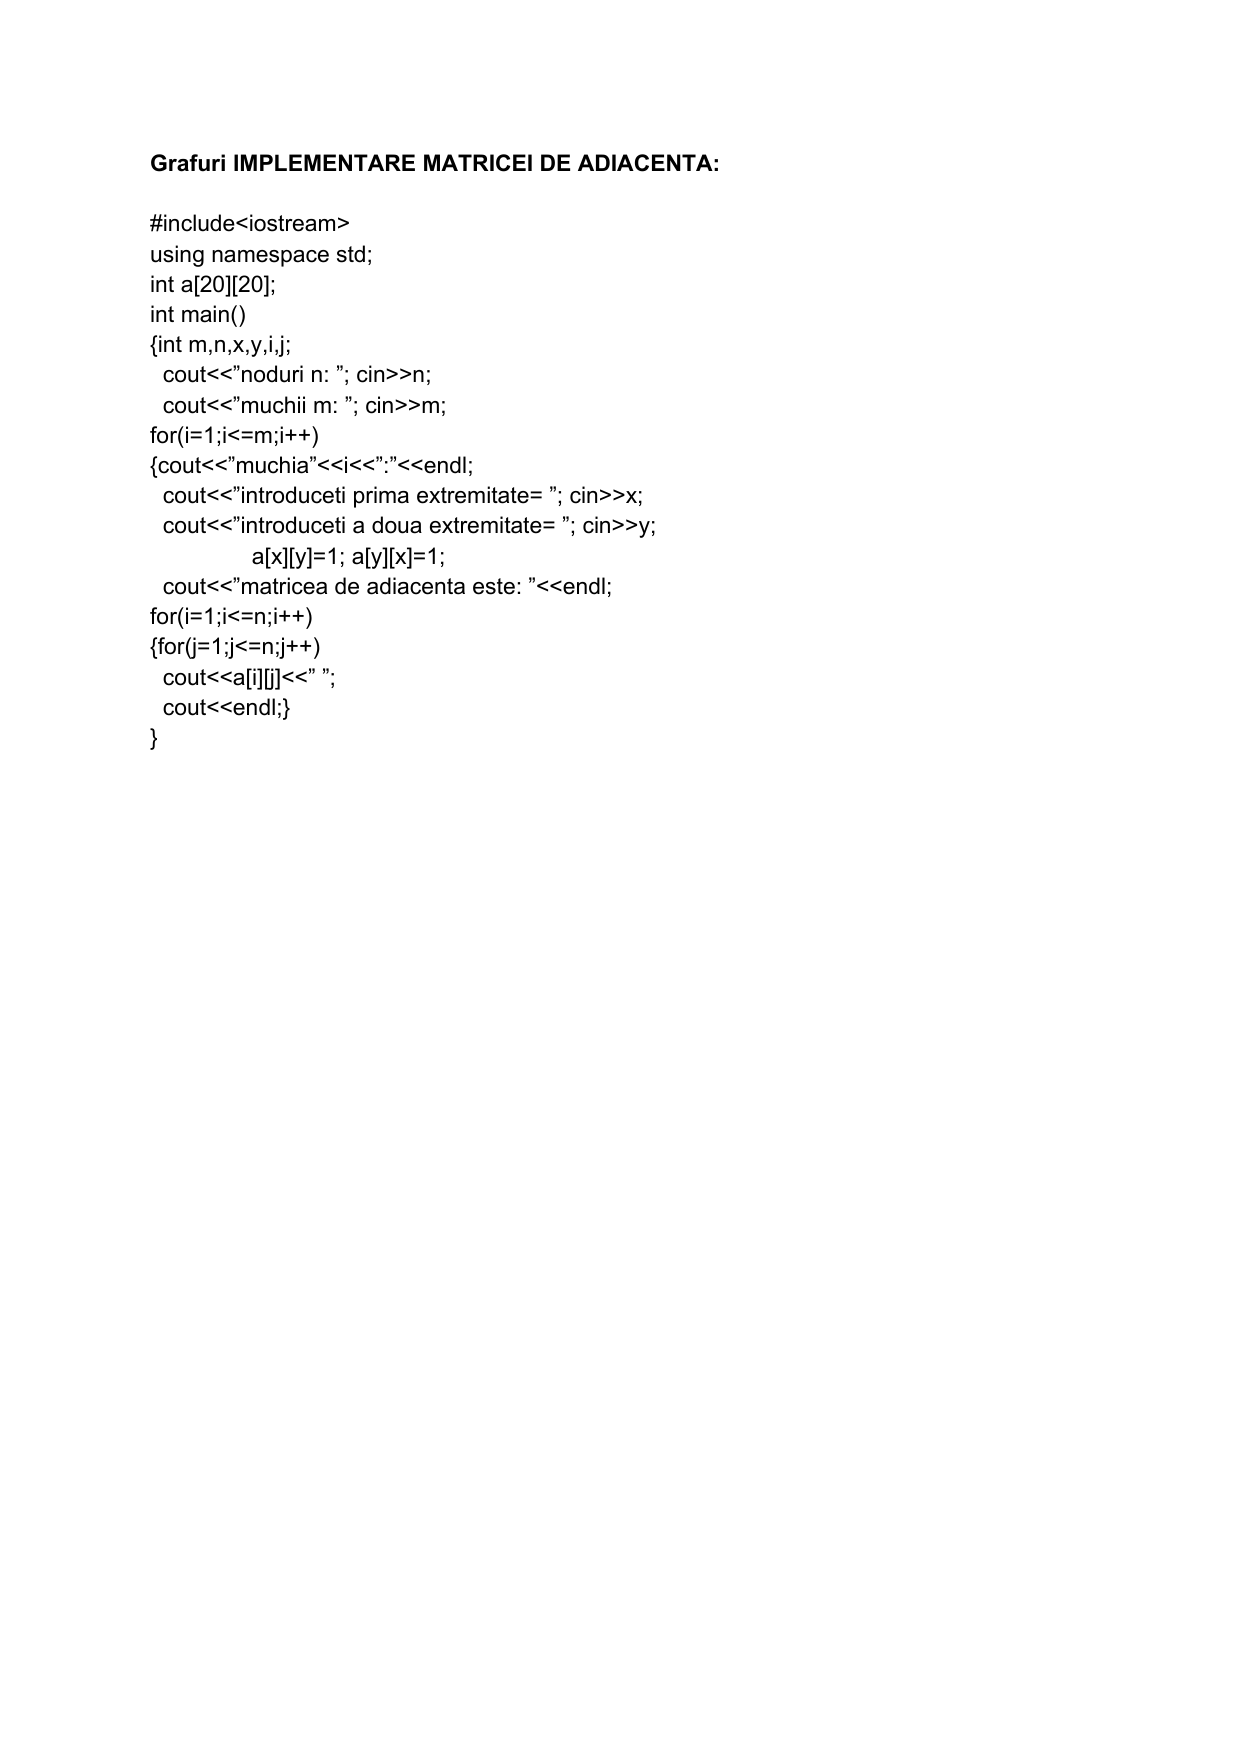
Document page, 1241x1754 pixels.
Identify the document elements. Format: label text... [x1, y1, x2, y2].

text #include<iostream> [150, 210, 1090, 237]
text {for(j=1;j<=n;j++) [150, 633, 1090, 660]
text cout<<”matricea de adiacenta este: ”<<endl; [150, 573, 1090, 599]
text cout<<”noduri n: ”; cin>>n; [150, 361, 1090, 388]
text cout<<endl;} [150, 694, 1090, 720]
text int main() [150, 301, 1090, 327]
text using namespace std; [150, 241, 1090, 267]
text cout<<”introduceti a doua extremitate= ”; cin>>y; [150, 512, 1090, 539]
text cout<<”muchii m: ”; cin>>m; [150, 392, 1090, 418]
text for(i=1;i<=n;i++) [150, 603, 1090, 629]
text for(i=1;i<=m;i++) [150, 422, 1090, 448]
text a[x][y]=1; a[y][x]=1; [150, 543, 1090, 569]
text Grafuri IMPLEMENTARE MATRICEI DE ADIACENTA: [150, 150, 1090, 176]
text {cout<<”muchia”<<i<<”:”<<endl; [150, 452, 1090, 478]
text cout<<a[i][j]<<” ”; [150, 663, 1090, 690]
text {int m,n,x,y,i,j; [150, 331, 1090, 358]
text } [150, 724, 1090, 750]
text int a[20][20]; [150, 271, 1090, 297]
text cout<<”introduceti prima extremitate= ”; cin>>x; [150, 482, 1090, 509]
